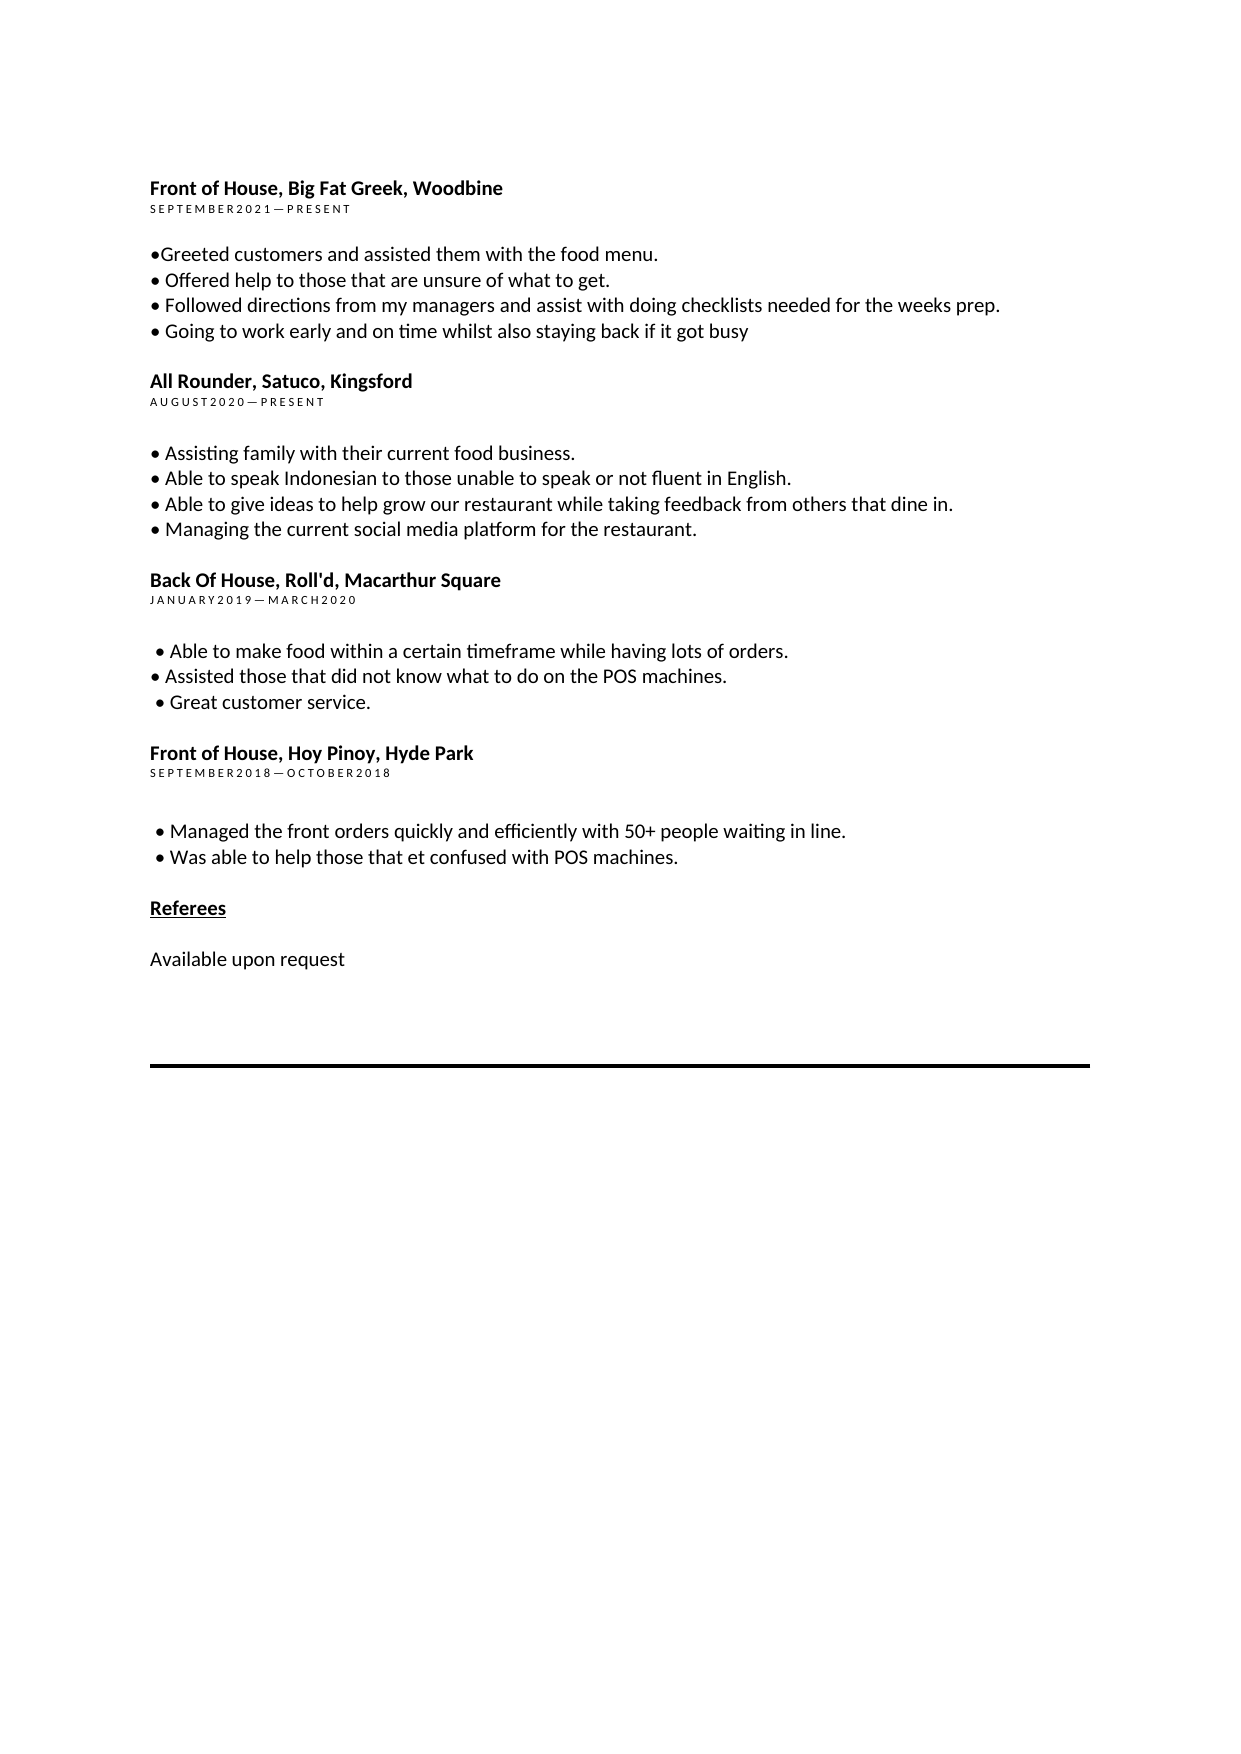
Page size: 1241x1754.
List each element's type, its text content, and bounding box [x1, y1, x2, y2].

text Front of House, Big Fat Greek, Woodbine [150, 175, 1090, 201]
text • Going to work early and on time whilst also staying back if it got busy [150, 318, 1090, 343]
text • Able to make food within a certain timeframe while having lots of orders. [150, 638, 1090, 664]
text S E P T E M B E R 2 0 2 1 — P R E S E N T [150, 201, 1090, 216]
text • Great customer service. [150, 689, 1090, 714]
text All Rounder, Satuco, Kingsford [150, 369, 1090, 394]
text • Assisted those that did not know what to do on the POS machines. [150, 664, 1090, 689]
text • Able to give ideas to help grow our restaurant while taking feedback from others that dine in. [150, 491, 1090, 516]
text • Followed directions from my managers and assist with doing checklists needed for the weeks prep. [150, 292, 1090, 318]
text • Managed the front orders quickly and efficiently with 50+ people waiting in line. [150, 819, 1090, 844]
text Available upon request [150, 946, 1090, 971]
text Front of House, Hoy Pinoy, Hyde Park [150, 740, 1090, 765]
text • Assisting family with their current food business. [150, 440, 1090, 465]
text J A N U A R Y 2 0 1 9 — M A R C H 2 0 2 0 [150, 592, 1090, 608]
text S E P T E M B E R 2 0 1 8 — O C T O B E R 2 0 1 8 [150, 765, 1090, 781]
text • Able to speak Indonesian to those unable to speak or not fluent in English. [150, 465, 1090, 491]
text Back Of House, Roll'd, Macarthur Square [150, 567, 1090, 592]
text • Offered help to those that are unsure of what to get. [150, 267, 1090, 292]
text • Was able to help those that et confused with POS machines. [150, 844, 1090, 869]
text Referees [150, 895, 1090, 920]
text •Greeted customers and assisted them with the food menu. [150, 242, 1090, 267]
text • Managing the current social media platform for the restaurant. [150, 516, 1090, 542]
text A U G U S T 2 0 2 0 — P R E S E N T [150, 394, 1090, 409]
